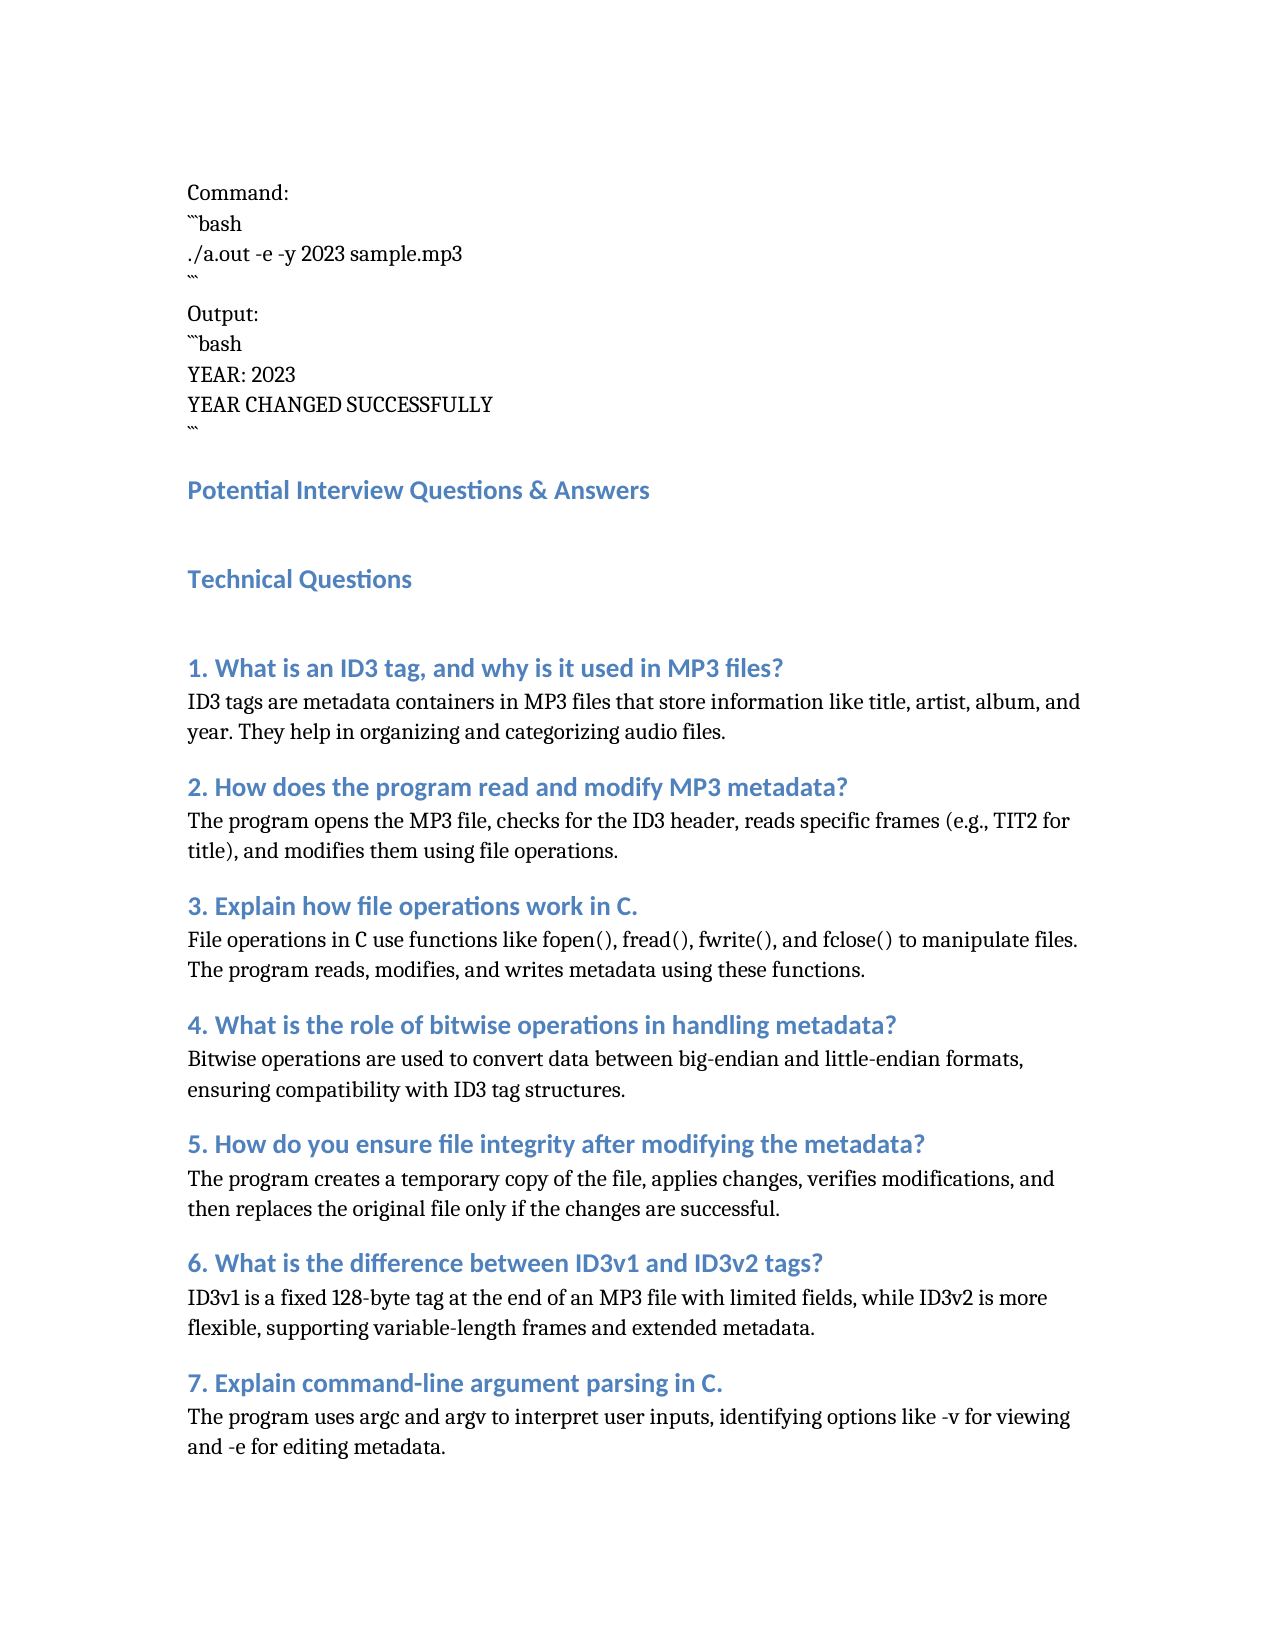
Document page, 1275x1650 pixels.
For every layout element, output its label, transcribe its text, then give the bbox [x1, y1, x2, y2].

text ID3v1 is a fixed 128-byte tag at the end of an MP3 file with limited fields, while ID3v2 is more flexible, supporting variable-length frames and extended metadata. [187, 1284, 1087, 1341]
text The program uses argc and argv to interpret user inputs, identifying options like -v for viewing and -e for editing metadata. [187, 1404, 1087, 1460]
subtitle 6. What is the difference between ID3v1 and ID3v2 tags? [187, 1247, 1087, 1280]
subtitle 1. What is an ID3 tag, and why is it used in MP3 files? [187, 651, 1087, 684]
subtitle 7. Explain command-line argument parsing in C. [187, 1366, 1087, 1399]
text The program opens the MP3 file, checks for the ID3 header, reads specific frames (e.g., TIT2 for title), and modifies them using file operations. [187, 808, 1087, 864]
subtitle 4. What is the role of bitwise operations in handling metadata? [187, 1008, 1087, 1041]
subtitle 3. Explain how file operations work in C. [187, 889, 1087, 922]
text Bitwise operations are used to convert data between big-endian and little-endian formats, ensuring compatibility with ID3 tag structures. [187, 1046, 1087, 1103]
subtitle Potential Interview Questions & Answers [187, 473, 1087, 506]
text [187, 150, 1087, 448]
text The program creates a temporary copy of the file, applies changes, verifies modifications, and then replaces the original file only if the changes are successful. [187, 1165, 1087, 1222]
subtitle 2. How does the program read and modify MP3 metadata? [187, 770, 1087, 803]
subtitle 5. How do you ensure file integrity after modifying the metadata? [187, 1127, 1087, 1161]
text File operations in C use functions like fopen(), fread(), fwrite(), and fclose() to manipulate files. The program reads, modifies, and writes metadata using these functions. [187, 927, 1087, 984]
subtitle Technical Questions [187, 562, 1087, 595]
text ID3 tags are metadata containers in MP3 files that store information like title, artist, album, and year. They help in organizing and categorizing audio files. [187, 689, 1087, 745]
